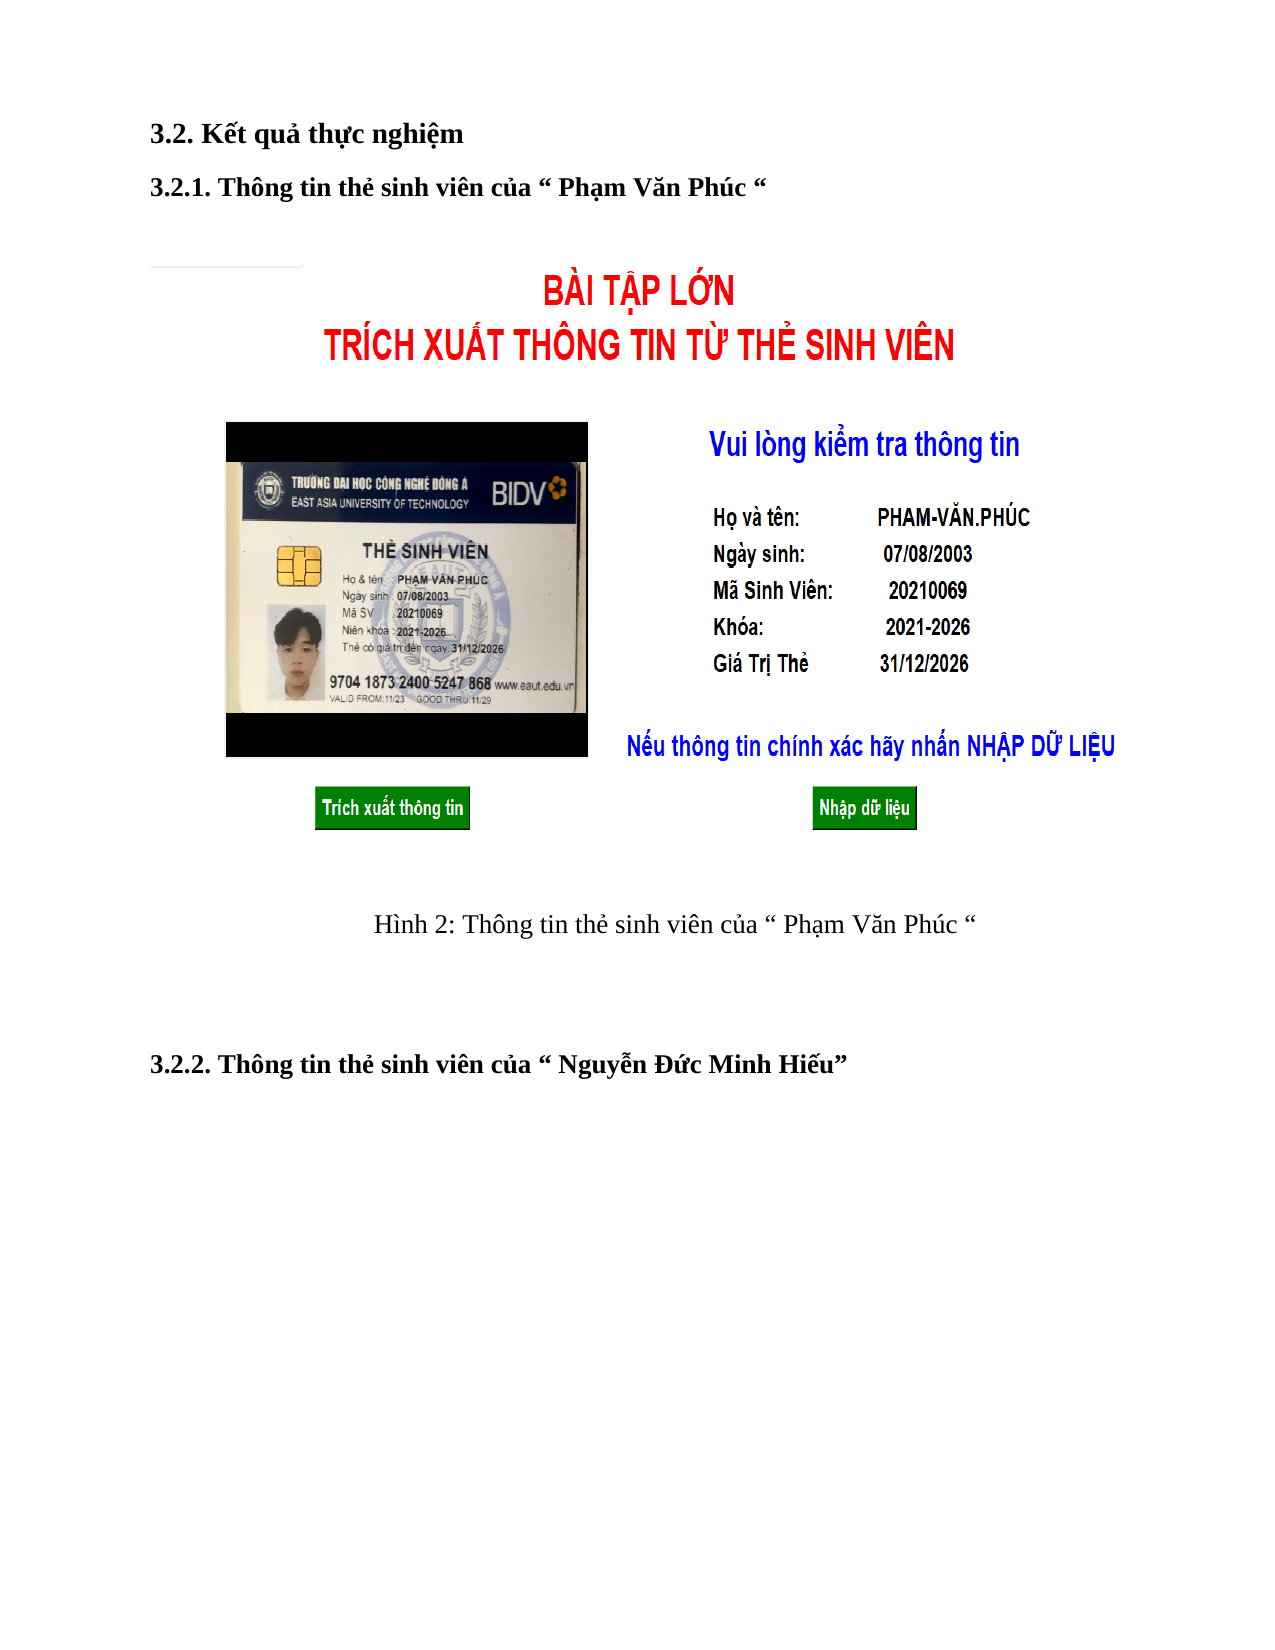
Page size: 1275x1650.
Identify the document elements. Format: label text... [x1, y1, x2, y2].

subtitle 3.2. Kết quả thực nghiệm [150, 117, 1125, 150]
subtitle 3.2.1. Thông tin thẻ sinh viên của “ Phạm Văn Phúc “ [150, 171, 1125, 202]
list Hình 2: Thông tin thẻ sinh viên của “ Phạm Văn Phúc “ [225, 908, 1125, 940]
picture [150, 264, 1125, 848]
list 3.2.2. Thông tin thẻ sinh viên của “ Nguyễn Đức Minh Hiếu” [150, 1048, 1125, 1080]
